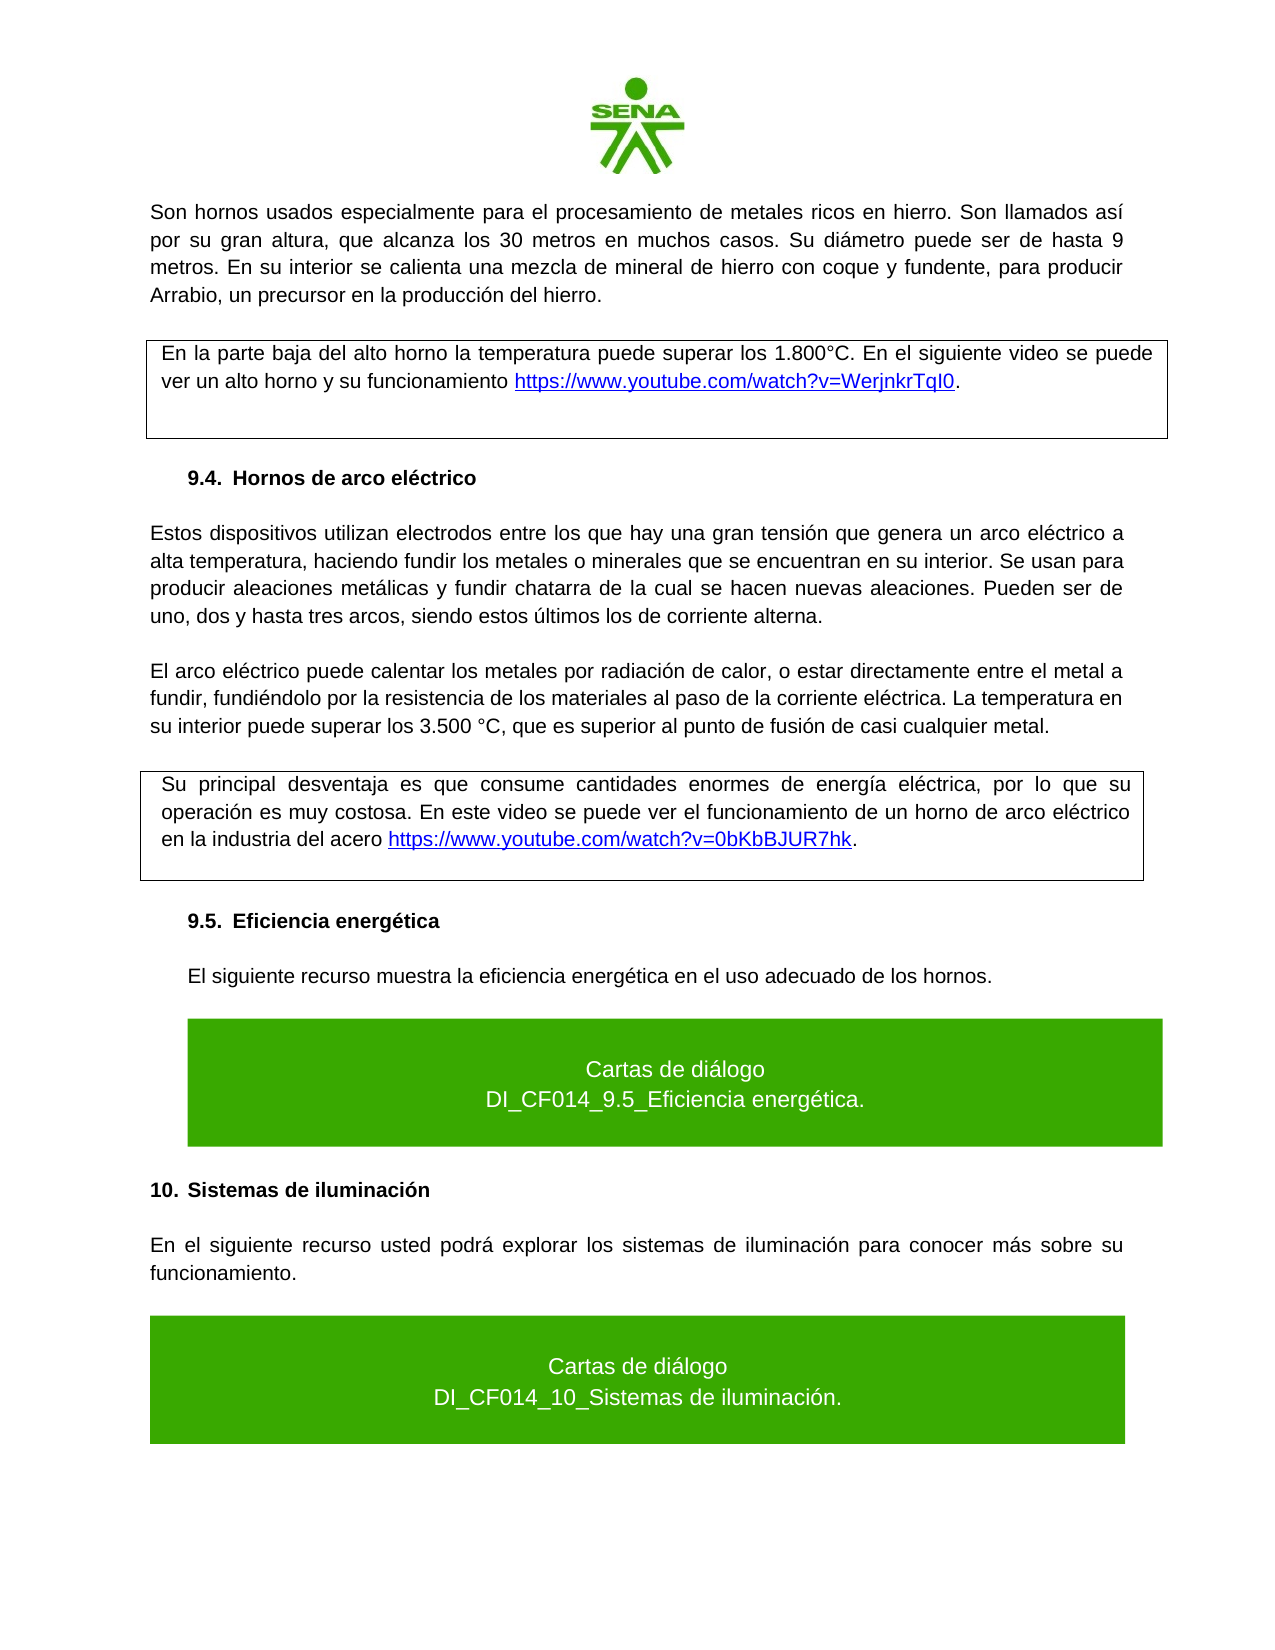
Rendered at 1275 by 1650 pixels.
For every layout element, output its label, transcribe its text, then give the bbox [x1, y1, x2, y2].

text Son hornos usados especialmente para el procesamiento de metales ricos en hierro. Son llamados así por su gran altura, que alcanza los 30 metros en muchos casos. Su diámetro puede ser de hasta 9 metros. En su interior se calienta una mezcla de mineral de hierro con coque y fundente, para producir Arrabio, un precursor en la producción del hierro. [150, 200, 1125, 306]
text Estos dispositivos utilizan electrodos entre los que hay una gran tensión que genera un arco eléctrico a alta temperatura, haciendo fundir los metales o minerales que se encuentran en su interior. Se usan para producir aleaciones metálicas y fundir chatarra de la cual se hacen nuevas aleaciones. Pueden ser de uno, dos y hasta tres arcos, siendo estos últimos los de corriente alterna. [150, 521, 1125, 627]
picture [590, 75, 685, 174]
list Eficiencia energética [187, 908, 1125, 932]
text El siguiente recurso muestra la eficiencia energética en el uso adecuado de los hornos. [187, 963, 1125, 987]
list Sistemas de iluminación [150, 1178, 1125, 1202]
text El arco eléctrico puede calentar los metales por radiación de calor, o estar directamente entre el metal a fundir, fundiéndolo por la resistencia de los materiales al paso de la corriente eléctrica. La temperatura en su interior puede superar los 3.500 °C, que es superior al punto de fusión de casi cualquier metal. [150, 658, 1125, 737]
table_header Su principal desventaja es que consume cantidades enormes de energía eléctrica, por lo que su operación es muy costosa. En este video se puede ver el funcionamiento de un horno de arco eléctrico en la industria del acero https://www.youtube.com/watch?v=0bKbBJUR7hk. [141, 772, 1143, 880]
list Hornos de arco eléctrico [187, 466, 1125, 490]
text En el siguiente recurso usted podrá explorar los sistemas de iluminación para conocer más sobre su funcionamiento. [150, 1233, 1125, 1284]
table_header En la parte baja del alto horno la temperatura puede superar los 1.800°C. En el siguiente video se puede ver un alto horno y su funcionamiento https://www.youtube.com/watch?v=WerjnkrTqI0. [147, 341, 1167, 437]
